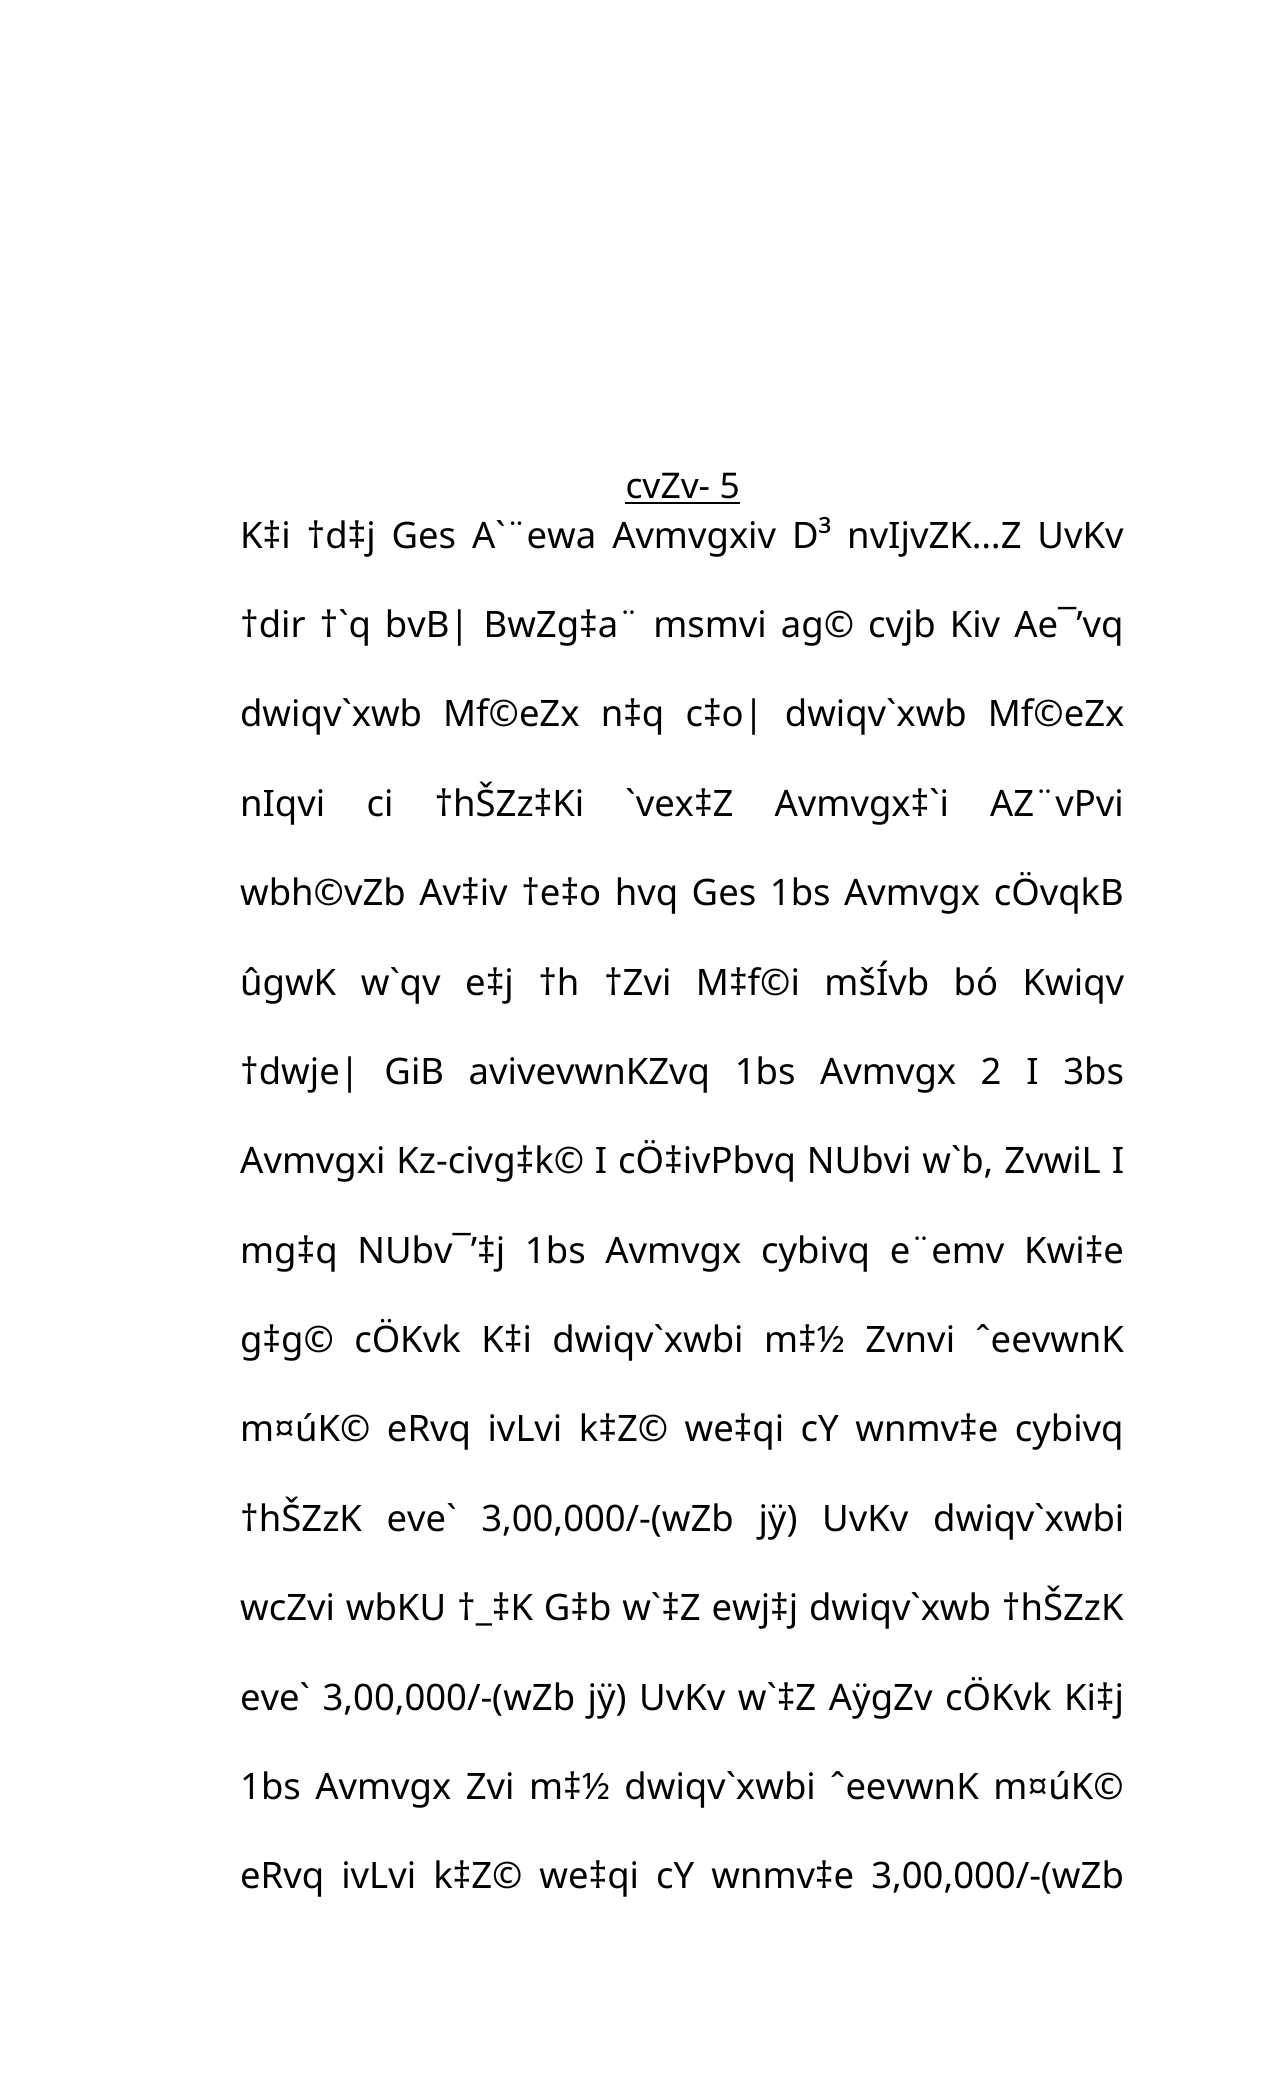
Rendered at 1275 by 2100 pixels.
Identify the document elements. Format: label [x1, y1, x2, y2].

text [240, 509, 1125, 1899]
